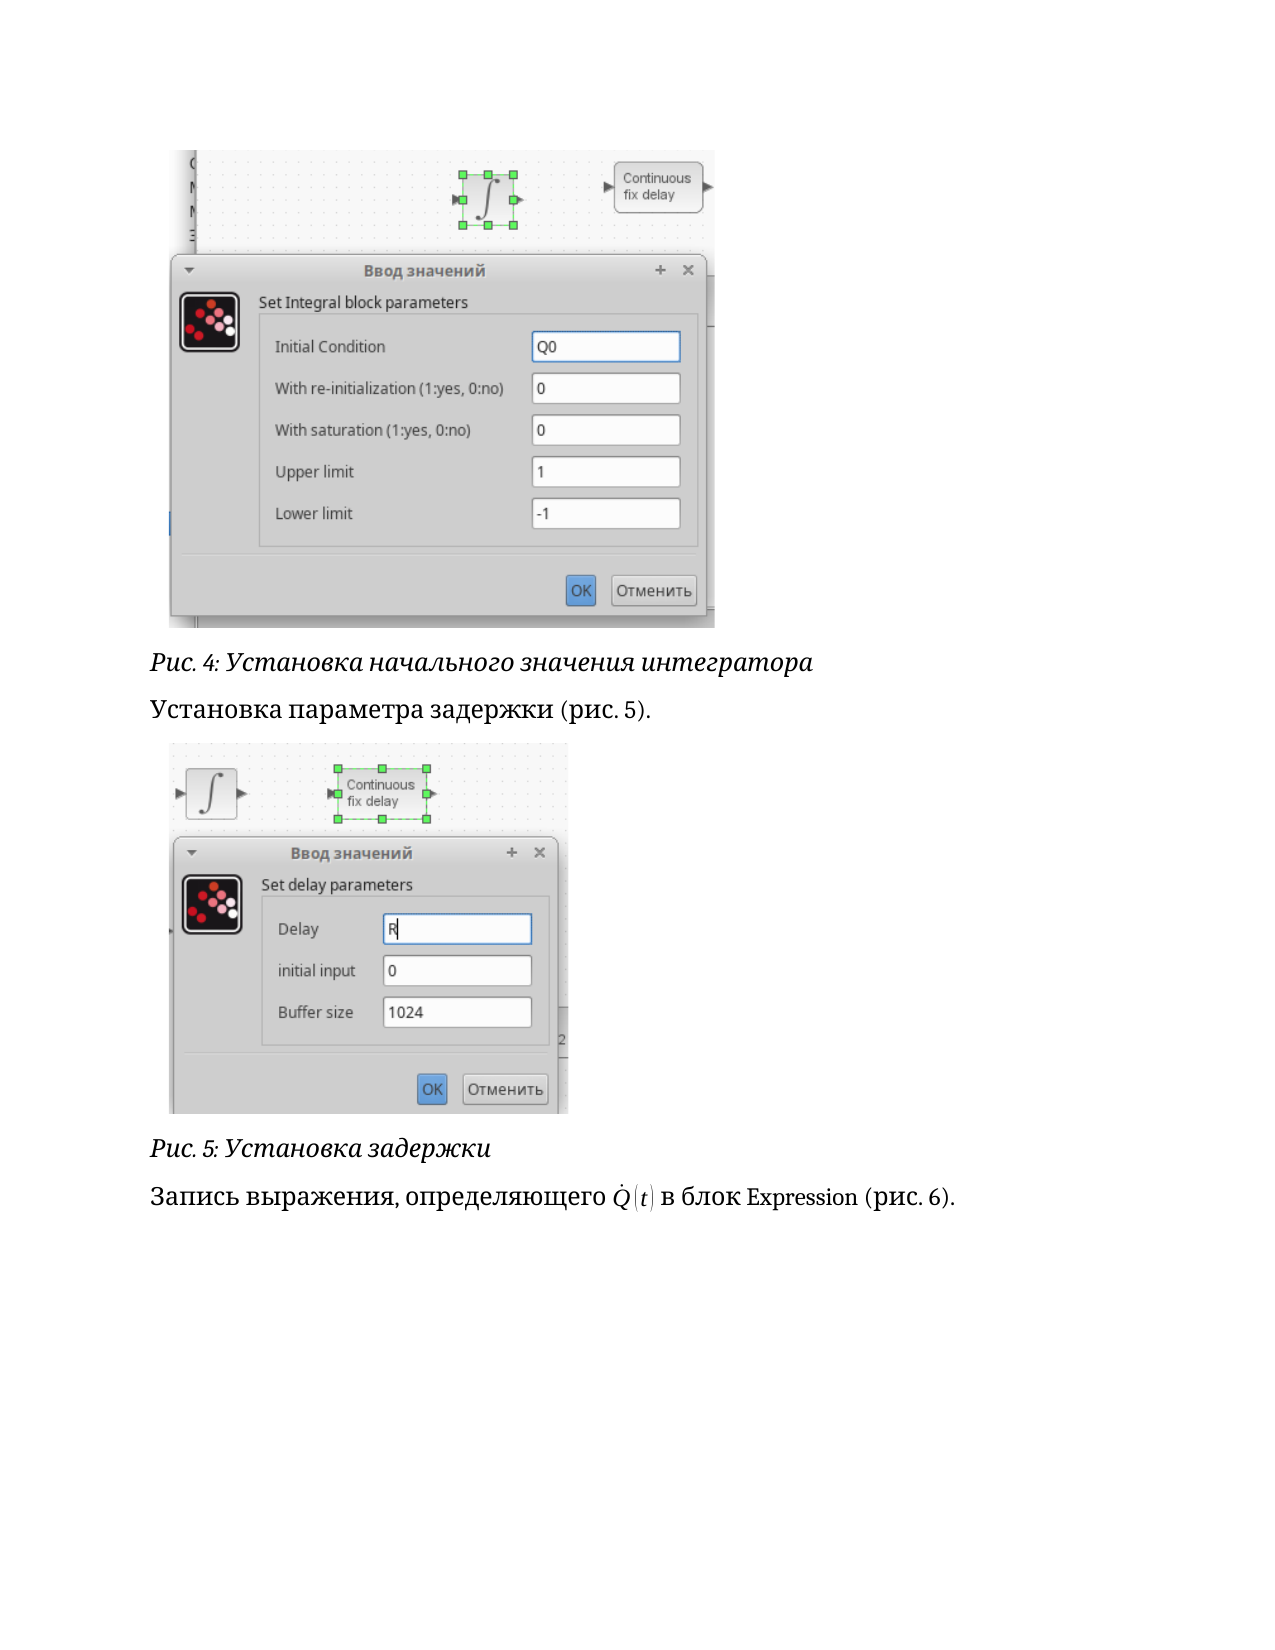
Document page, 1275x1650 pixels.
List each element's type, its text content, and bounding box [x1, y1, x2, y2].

text Установка параметра задержки (рис. 5). [150, 696, 1125, 725]
text Рис. 4: Установка начального значения интегратора [150, 648, 1125, 677]
text Запись выражения, определяющего в блок Expression (рис. 6). [150, 1182, 1125, 1213]
picture [168, 150, 715, 628]
picture [168, 743, 569, 1114]
text Рис. 5: Установка задержки [150, 1135, 1125, 1164]
